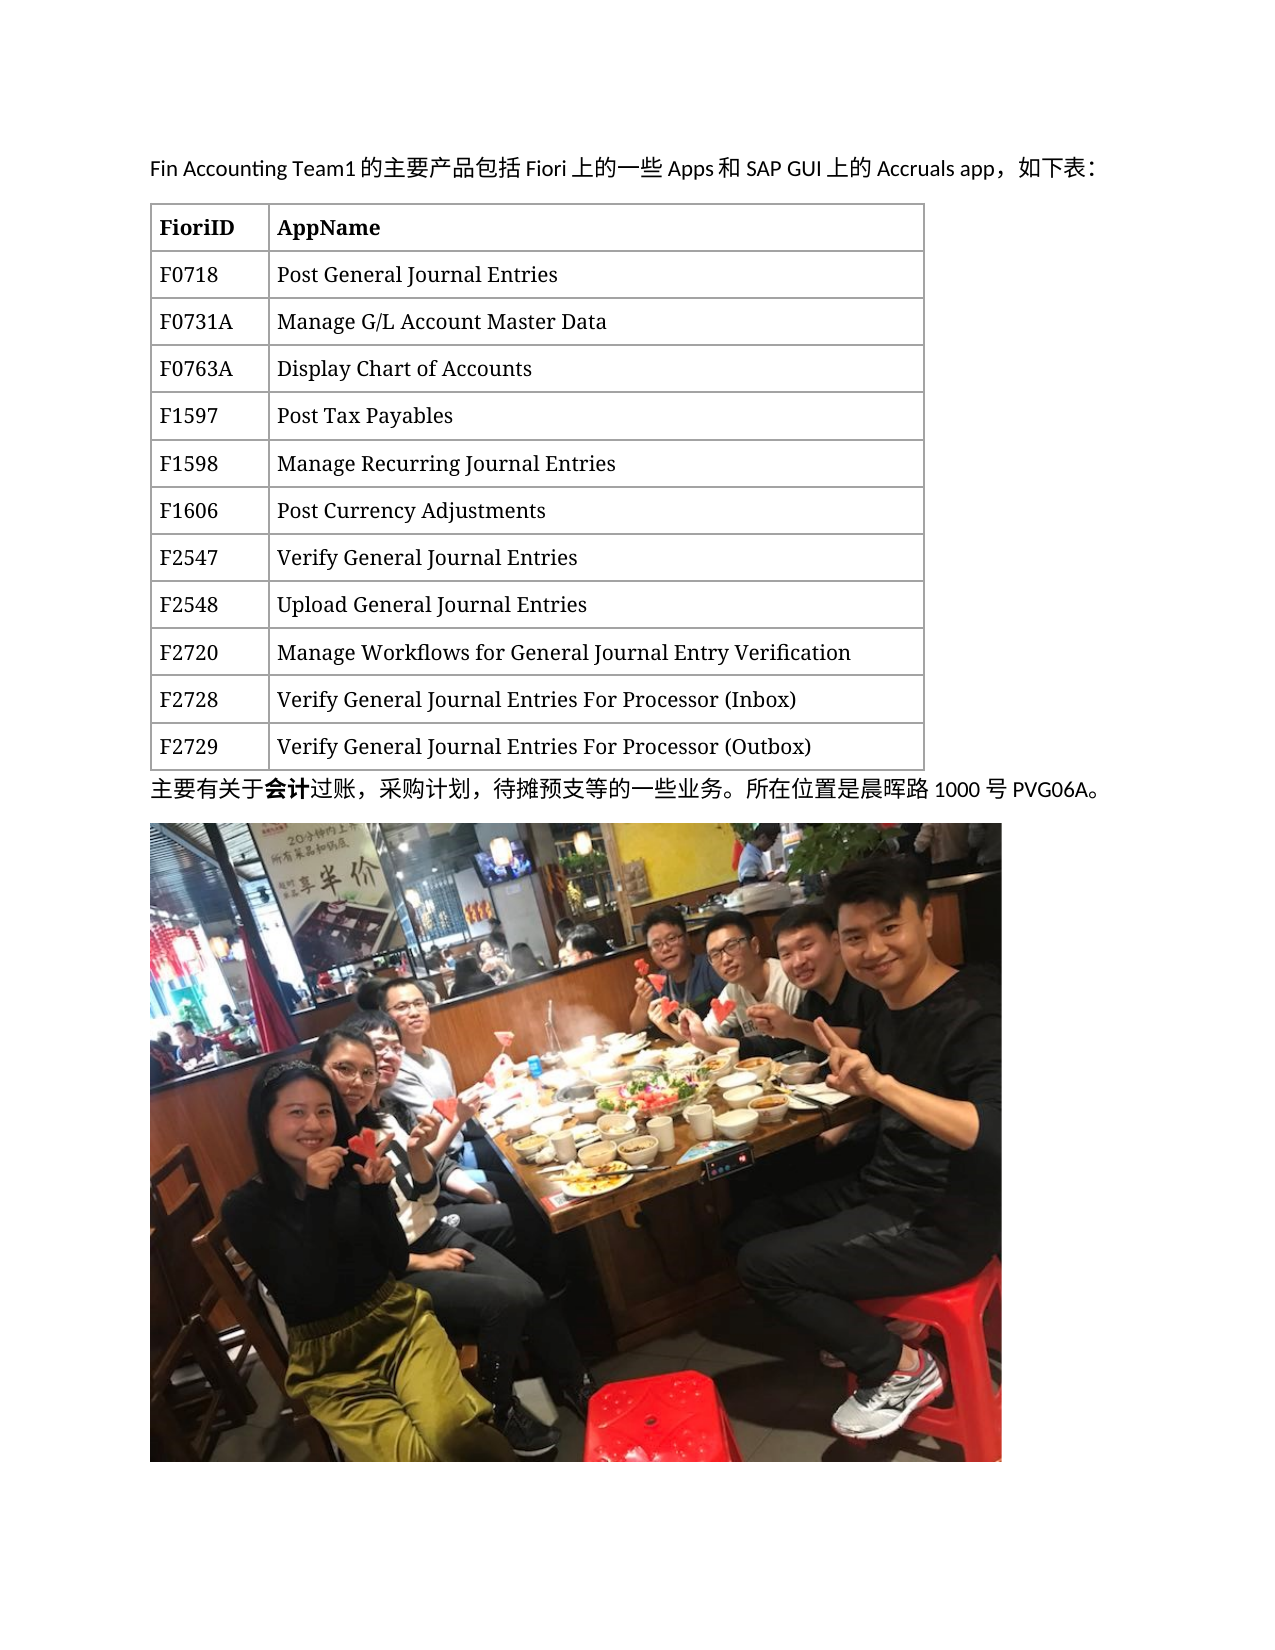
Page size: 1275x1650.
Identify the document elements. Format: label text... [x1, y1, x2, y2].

table_cell Post General Journal Entries [270, 252, 923, 297]
table_cell F0718 [152, 252, 268, 297]
table_cell F2729 [152, 724, 268, 769]
table_cell Upload General Journal Entries [270, 582, 923, 627]
table_header FioriID [152, 205, 268, 250]
table_cell F2547 [152, 535, 268, 580]
table_cell Verify General Journal Entries [270, 535, 923, 580]
table_cell Manage G/L Account Master Data [270, 299, 923, 344]
table_cell F1606 [152, 488, 268, 533]
table_cell F2720 [152, 629, 268, 674]
table_cell F1598 [152, 441, 268, 486]
table_cell F0731A [152, 299, 268, 344]
picture [150, 823, 1002, 1462]
text 主要有关于会计过账，采购计划，待摊预支等的一些业务。所在位置是晨晖路1000号PVG06A。 [150, 771, 1125, 804]
table_cell Post Currency Adjustments [270, 488, 923, 533]
table_cell F2548 [152, 582, 268, 627]
table_cell F1597 [152, 393, 268, 438]
table_cell F0763A [152, 346, 268, 391]
table_header AppName [270, 205, 923, 250]
table_cell F2728 [152, 676, 268, 722]
table_cell Verify General Journal Entries For Processor (Inbox) [270, 676, 923, 722]
table_cell Manage Recurring Journal Entries [270, 441, 923, 486]
table_cell Manage Workflows for General Journal Entry Verification [270, 629, 923, 674]
table_cell Verify General Journal Entries For Processor (Outbox) [270, 724, 923, 769]
table_cell Display Chart of Accounts [270, 346, 923, 391]
text Fin Accounting Team1的主要产品包括Fiori上的一些Apps和SAP GUI上的Accruals app，如下表： [150, 150, 1125, 183]
table_cell Post Tax Payables [270, 393, 923, 438]
